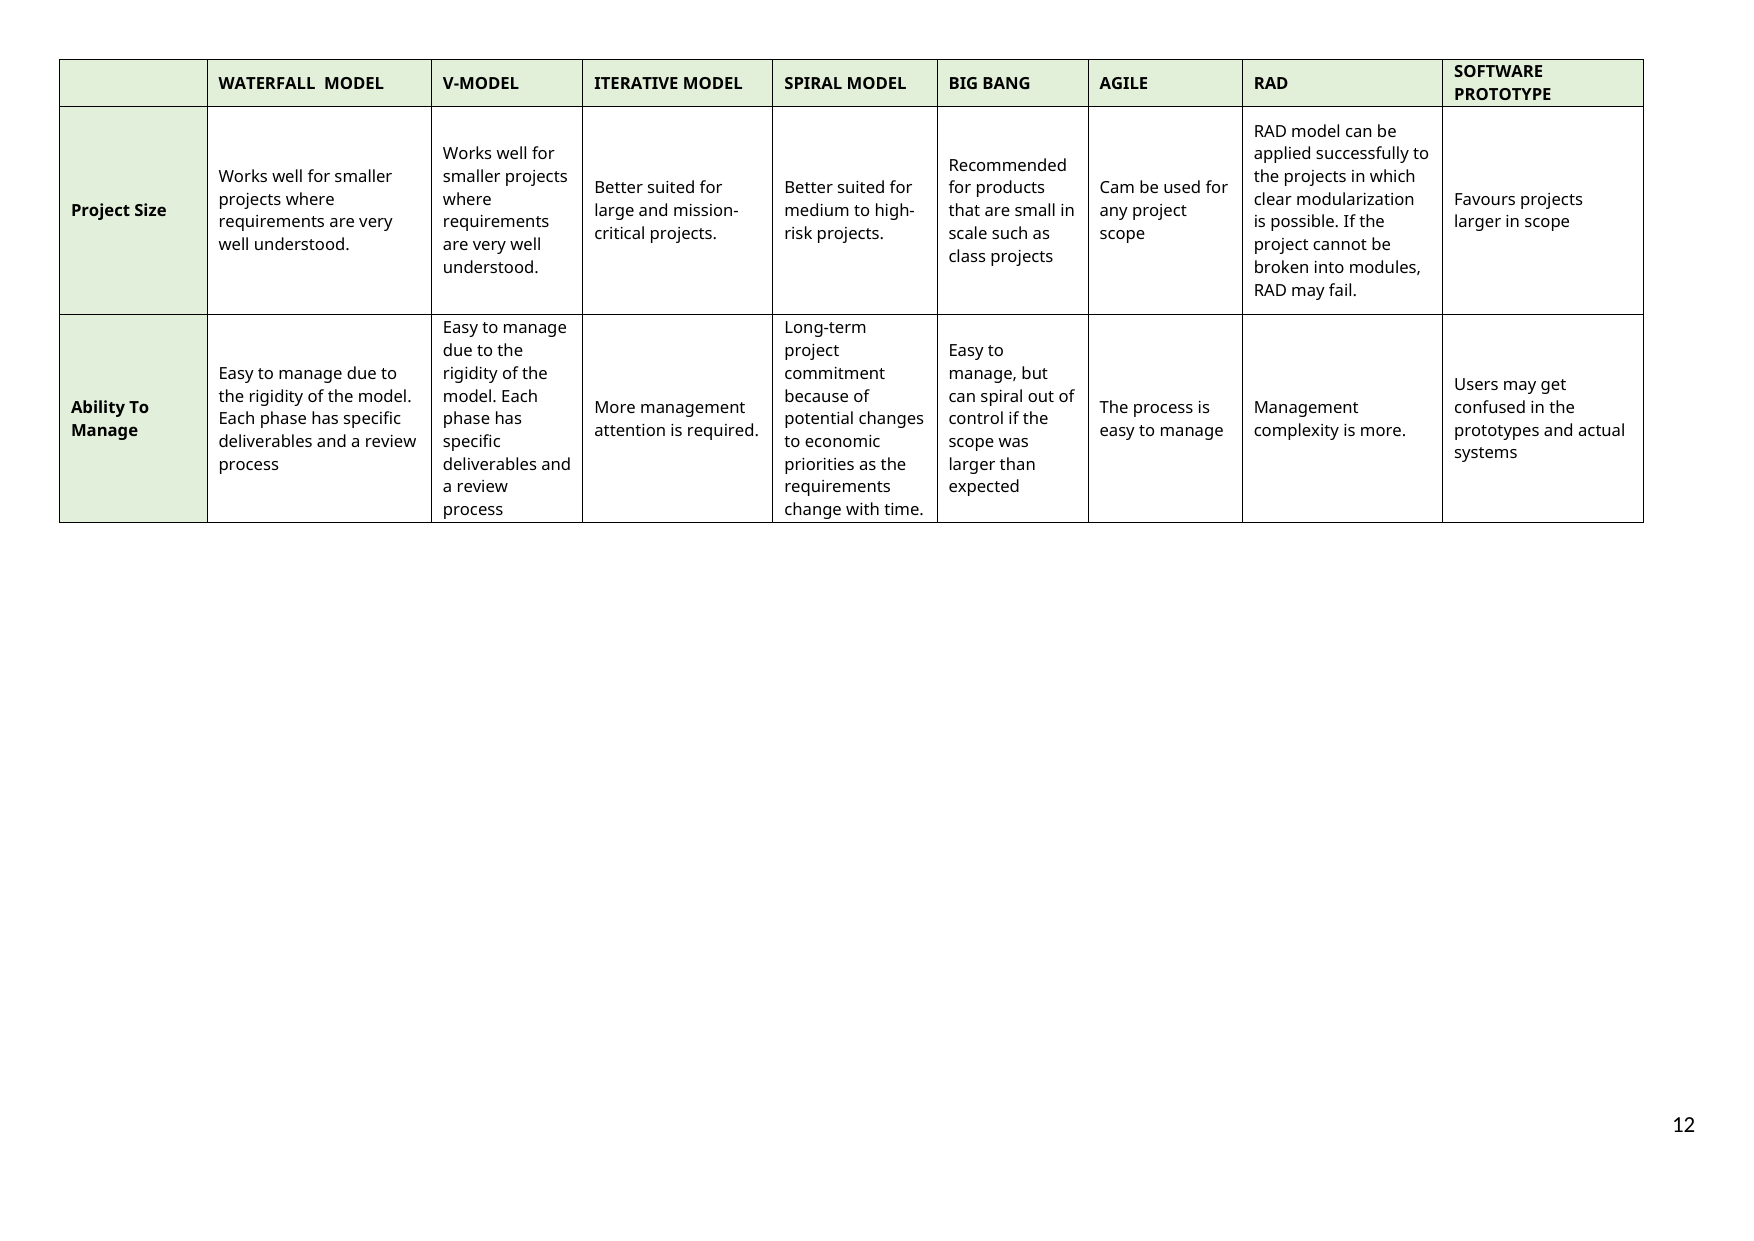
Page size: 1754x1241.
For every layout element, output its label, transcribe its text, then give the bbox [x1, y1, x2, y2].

table_header SOFTWARE PROTOTYPE [1443, 60, 1643, 106]
table_cell Favours projects larger in scope [1443, 107, 1643, 314]
table_cell More management attention is required. [583, 315, 772, 522]
table_header BIG BANG [938, 60, 1088, 106]
table_cell Works well for smaller projects where requirements are very well understood. [208, 107, 431, 314]
table_cell Project Size [60, 107, 207, 314]
table_header ITERATIVE MODEL [583, 60, 772, 106]
table_cell Users may get confused in the prototypes and actual systems [1443, 315, 1643, 522]
table_cell Better suited for medium to high-risk projects. [773, 107, 937, 314]
table_cell Long-term project commitment because of potential changes to economic priorities as the requirements change with time. [773, 315, 937, 522]
table_header WATERFALL MODEL [208, 60, 431, 106]
table_cell Management complexity is more. [1243, 315, 1442, 522]
table_cell Easy to manage, but can spiral out of control if the scope was larger than expected [938, 315, 1088, 522]
table_header SPIRAL MODEL [773, 60, 937, 106]
table_cell Recommended for products that are small in scale such as class projects [938, 107, 1088, 314]
table_cell Cam be used for any project scope [1089, 107, 1242, 314]
table_cell RAD model can be applied successfully to the projects in which clear modularization is possible. If the project cannot be broken into modules, RAD may fail. [1243, 107, 1442, 314]
table_header RAD [1243, 60, 1442, 106]
table_header AGILE [1089, 60, 1242, 106]
table_header V-MODEL [432, 60, 582, 106]
table_cell Ability To Manage [60, 315, 207, 522]
table_header [60, 60, 207, 106]
table_cell Better suited for large and mission-critical projects. [583, 107, 772, 314]
table_cell Easy to manage due to the rigidity of the model. Each phase has specific deliverables and a review process [208, 315, 431, 522]
table_cell Works well for smaller projects where requirements are very well understood. [432, 107, 582, 314]
table_cell The process is easy to manage [1089, 315, 1242, 522]
table_cell Easy to manage due to the rigidity of the model. Each phase has specific deliverables and a review process [432, 315, 582, 522]
